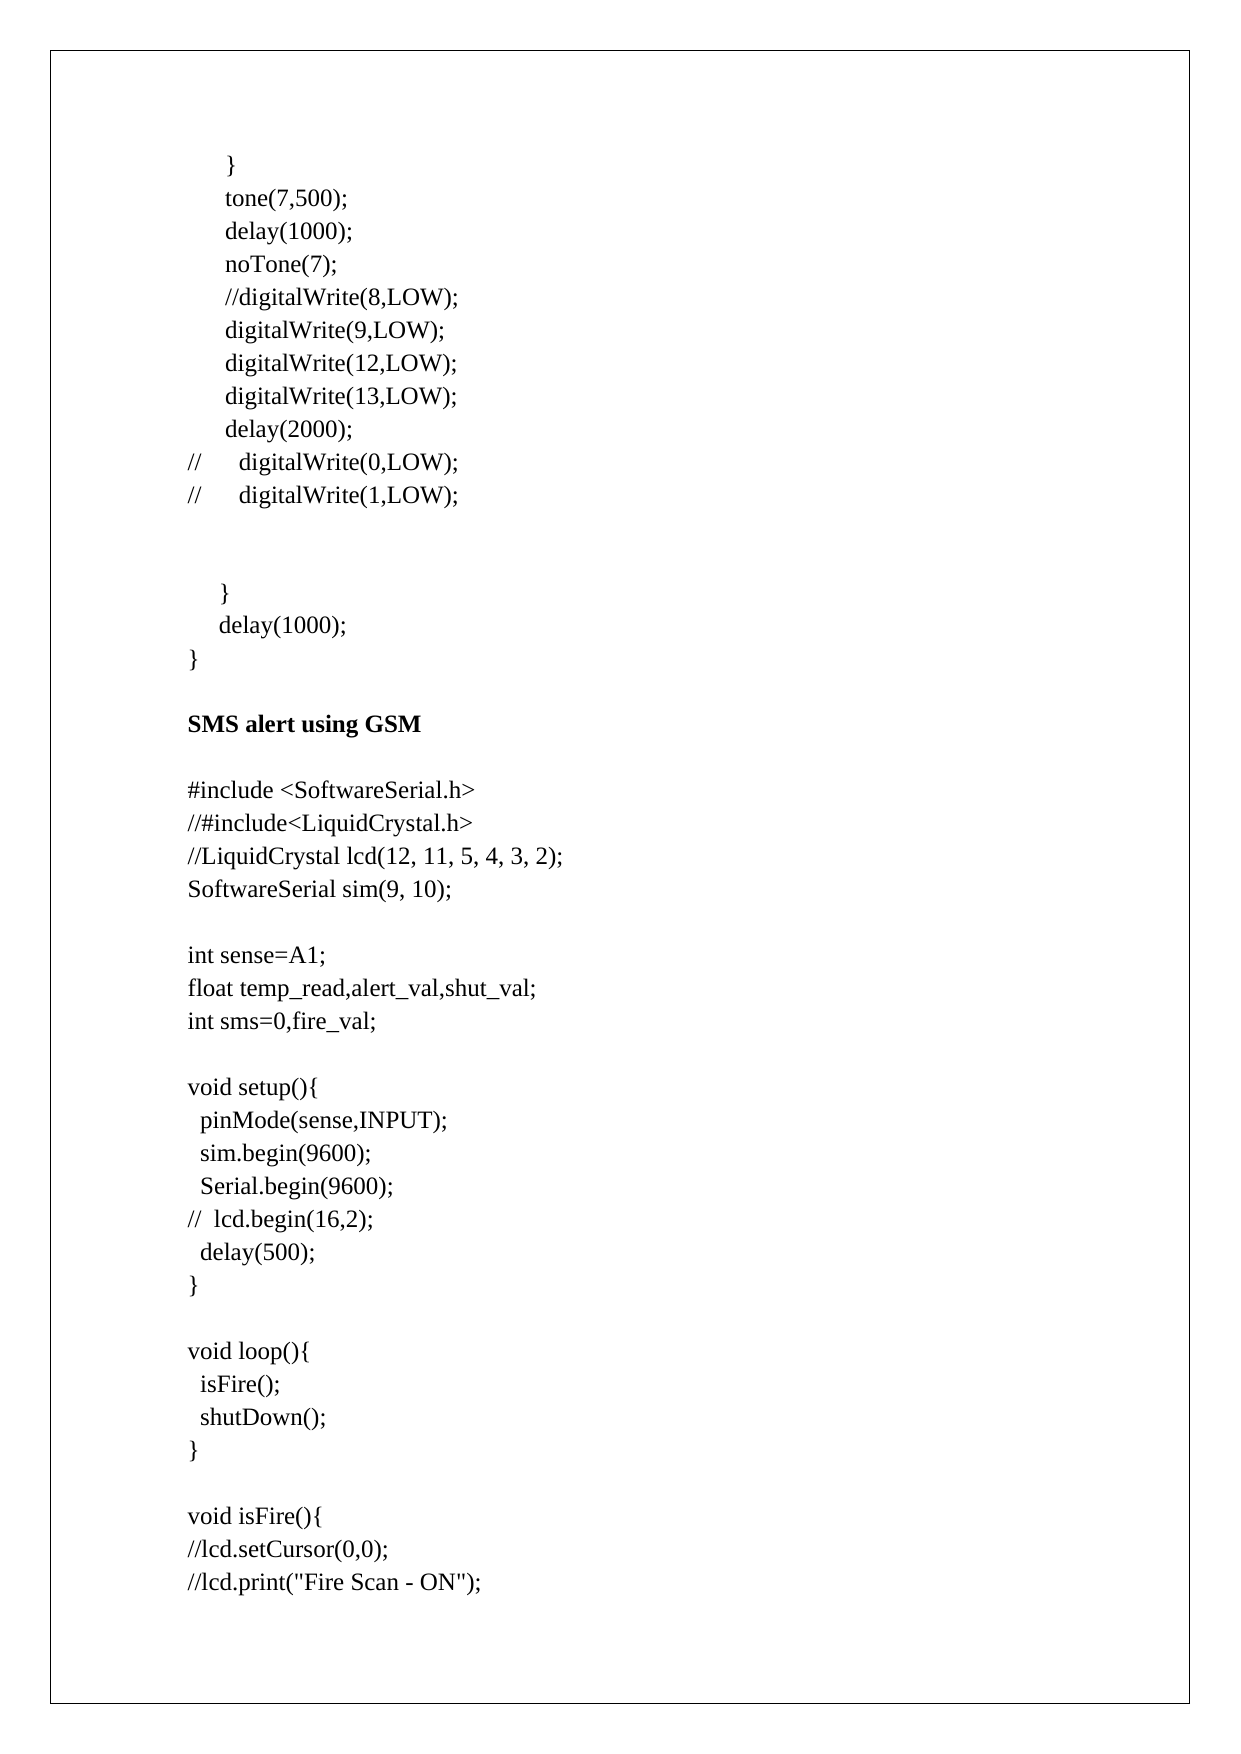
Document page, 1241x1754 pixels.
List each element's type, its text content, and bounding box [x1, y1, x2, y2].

list SoftwareSerial sim(9, 10); [187, 874, 1090, 903]
list //#include<LiquidCrystal.h> [187, 808, 1090, 837]
list delay(1000); [187, 611, 1090, 639]
list //LiquidCrystal lcd(12, 11, 5, 4, 3, 2); [187, 841, 1090, 870]
list int sense=A1; [187, 940, 1090, 969]
list float temp_read,alert_val,shut_val; [187, 973, 1090, 1002]
list //lcd.print("Fire Scan - ON"); [187, 1567, 1090, 1596]
list void loop(){ [187, 1336, 1090, 1365]
list } [187, 1435, 1090, 1464]
list Serial.begin(9600); [187, 1171, 1090, 1200]
list } [187, 644, 1090, 672]
list isFire(); [187, 1369, 1090, 1398]
list shutDown(); [187, 1402, 1090, 1431]
list //lcd.setCursor(0,0); [187, 1534, 1090, 1563]
list pinMode(sense,INPUT); [187, 1105, 1090, 1134]
list delay(1000); [187, 216, 1090, 245]
list delay(2000); [187, 414, 1090, 443]
list // lcd.begin(16,2); [187, 1204, 1090, 1233]
list noTone(7); [187, 249, 1090, 278]
list } [187, 150, 1090, 179]
list sim.begin(9600); [187, 1138, 1090, 1167]
list digitalWrite(9,LOW); [187, 315, 1090, 344]
list int sms=0,fire_val; [187, 1006, 1090, 1035]
list #include <SoftwareSerial.h> [187, 775, 1090, 804]
list // digitalWrite(1,LOW); [187, 480, 1090, 509]
list // digitalWrite(0,LOW); [187, 447, 1090, 476]
list //digitalWrite(8,LOW); [187, 282, 1090, 311]
list digitalWrite(12,LOW); [187, 348, 1090, 377]
list digitalWrite(13,LOW); [187, 381, 1090, 410]
list void isFire(){ [187, 1501, 1090, 1530]
list } [187, 1270, 1090, 1299]
list SMS alert using GSM [187, 709, 1090, 738]
list tone(7,500); [187, 183, 1090, 212]
list void setup(){ [187, 1072, 1090, 1101]
list delay(500); [187, 1237, 1090, 1266]
list } [187, 578, 1090, 606]
